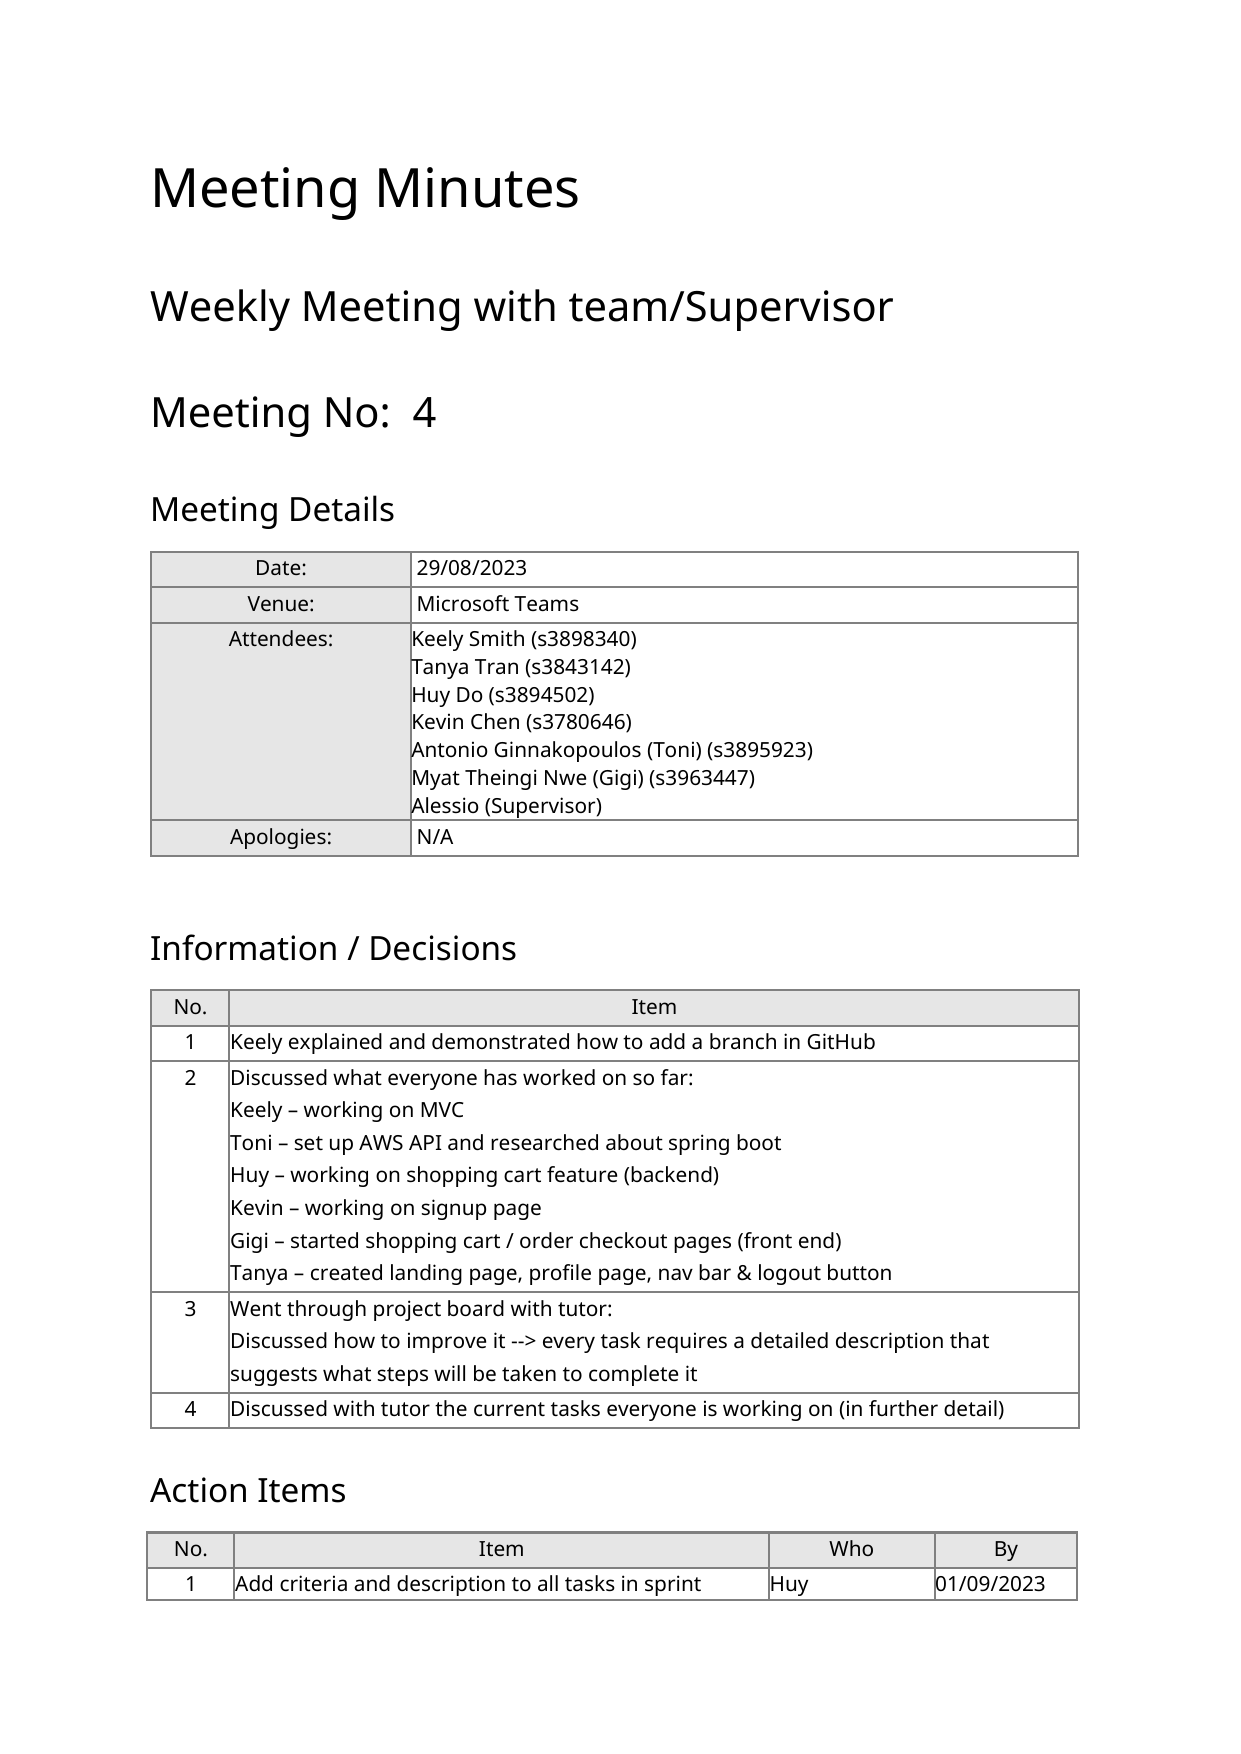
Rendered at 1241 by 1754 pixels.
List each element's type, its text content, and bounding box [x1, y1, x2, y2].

table_cell 2 [152, 1062, 228, 1291]
table_cell Apologies: [152, 821, 410, 855]
table_header Who [770, 1534, 934, 1567]
table_header 29/08/2023 [412, 553, 1077, 586]
table_cell 1 [152, 1027, 228, 1060]
table_cell Went through project board with tutor: Discussed how to improve it --> every task requires a detailed description that suggests what steps will be taken to complete it [230, 1293, 1078, 1392]
table_cell 1 [148, 1569, 233, 1598]
title Meeting Minutes [150, 150, 1090, 224]
table_cell 3 [152, 1293, 228, 1392]
subtitle Action Items [150, 1467, 1090, 1512]
table_header No. [148, 1534, 233, 1567]
table_cell Venue: [152, 588, 410, 622]
table_cell Discussed what everyone has worked on so far: Keely – working on MVC Toni – set up AWS API and researched about spring boot Huy – working on shopping cart feature (backend) Kevin – working on signup page Gigi – started shopping cart / order checkout pages (front end) Tanya – created landing page, profile page, nav bar & logout button [230, 1062, 1078, 1291]
table_cell Keely explained and demonstrated how to add a branch in GitHub [230, 1027, 1078, 1060]
table_cell Keely Smith (s3898340) Tanya Tran (s3843142) Huy Do (s3894502) Kevin Chen (s3780646) Antonio Ginnakopoulos (Toni) (s3895923) Myat Theingi Nwe (Gigi) (s3963447) Alessio (Supervisor) [412, 624, 1077, 819]
table_header Item [235, 1534, 768, 1567]
table_cell Attendees: [152, 624, 410, 819]
table_cell Huy [770, 1569, 934, 1598]
table_header By [936, 1534, 1076, 1567]
subtitle Weekly Meeting with team/Supervisor [150, 276, 1090, 333]
table_header Item [230, 991, 1078, 1025]
table_cell N/A [412, 821, 1077, 855]
subtitle Information / Decisions [150, 924, 1090, 970]
table_cell Microsoft Teams [412, 588, 1077, 622]
table_cell 01/09/2023 [936, 1569, 1076, 1598]
subtitle Meeting Details [150, 486, 1090, 531]
table_cell 4 [152, 1394, 228, 1427]
subtitle Meeting No: 4 [150, 383, 1090, 440]
table_header No. [152, 991, 228, 1025]
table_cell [235, 1569, 768, 1598]
table_header Date: [152, 553, 410, 586]
table_cell Discussed with tutor the current tasks everyone is working on (in further detail) [230, 1394, 1078, 1427]
